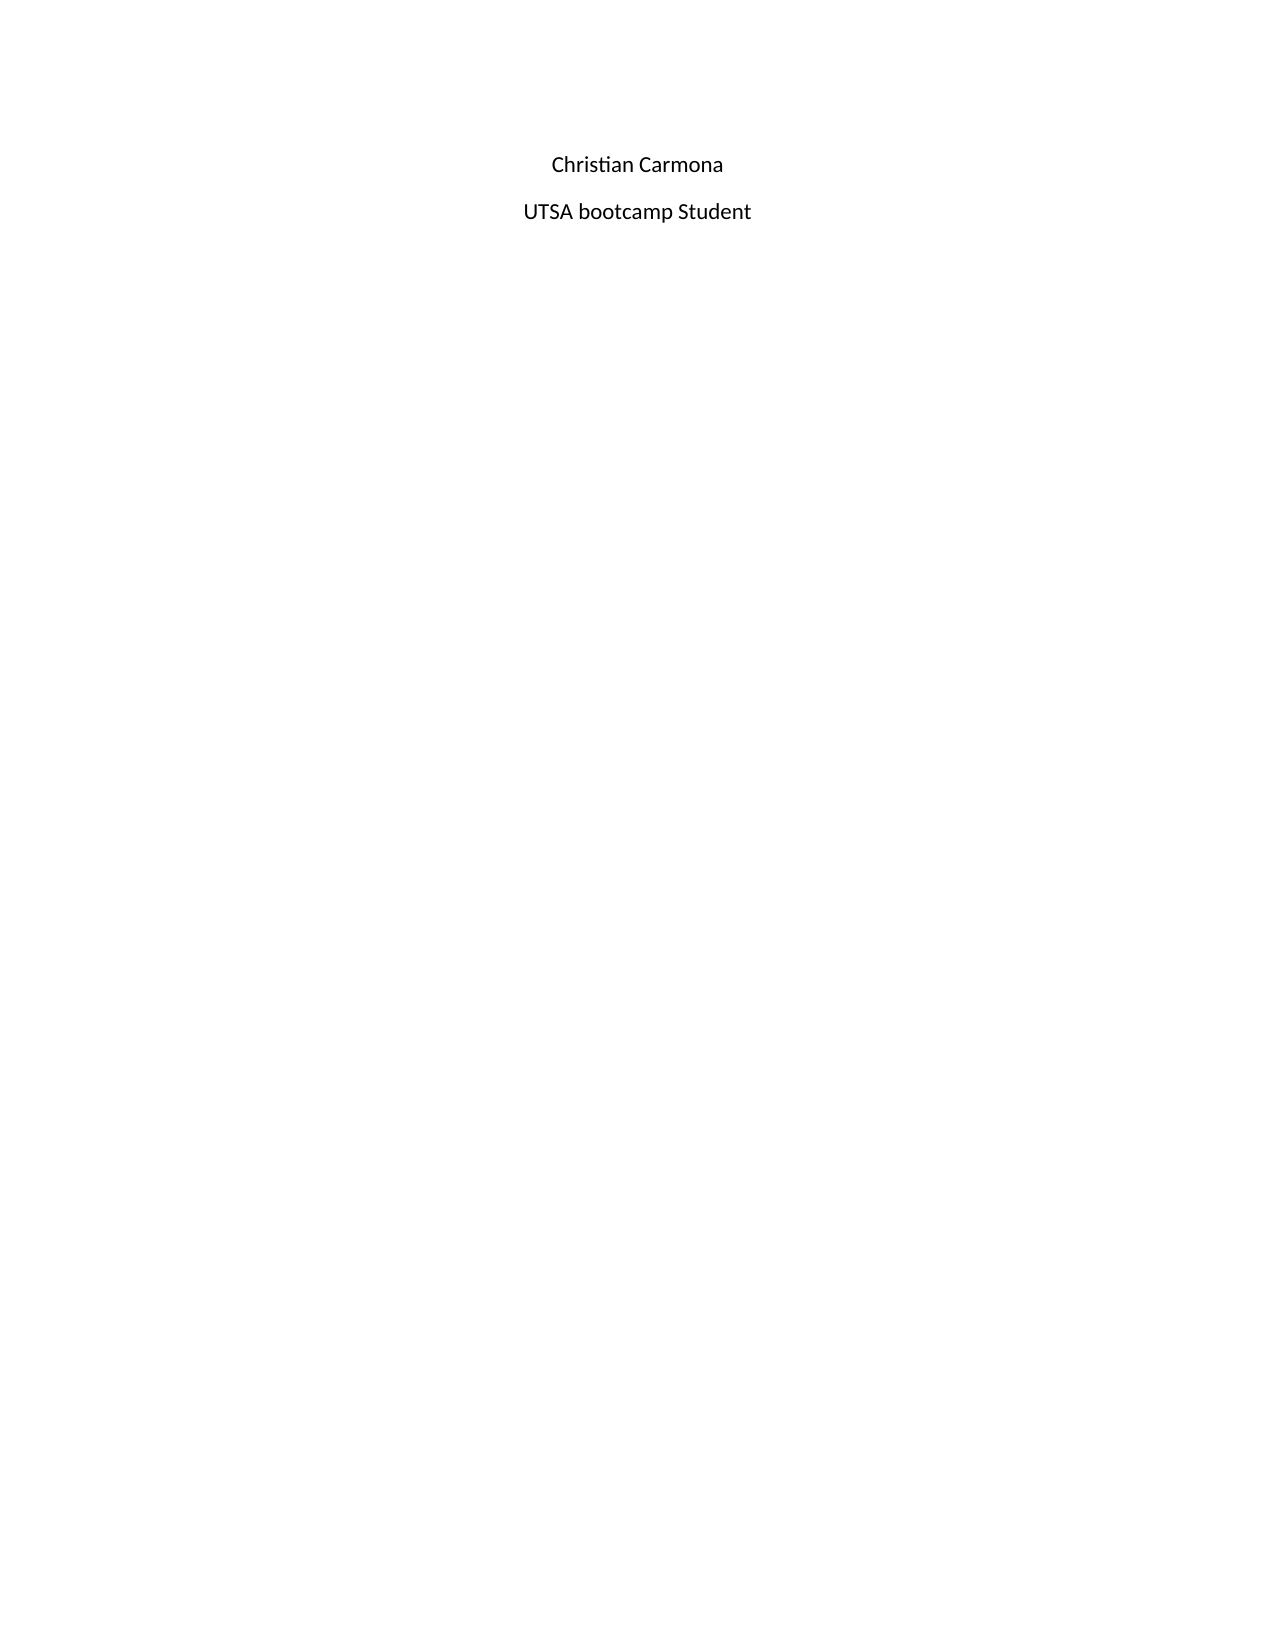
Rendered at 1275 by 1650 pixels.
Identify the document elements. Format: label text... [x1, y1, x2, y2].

text UTSA bootcamp Student [150, 197, 1125, 225]
text Christian Carmona [150, 150, 1125, 178]
